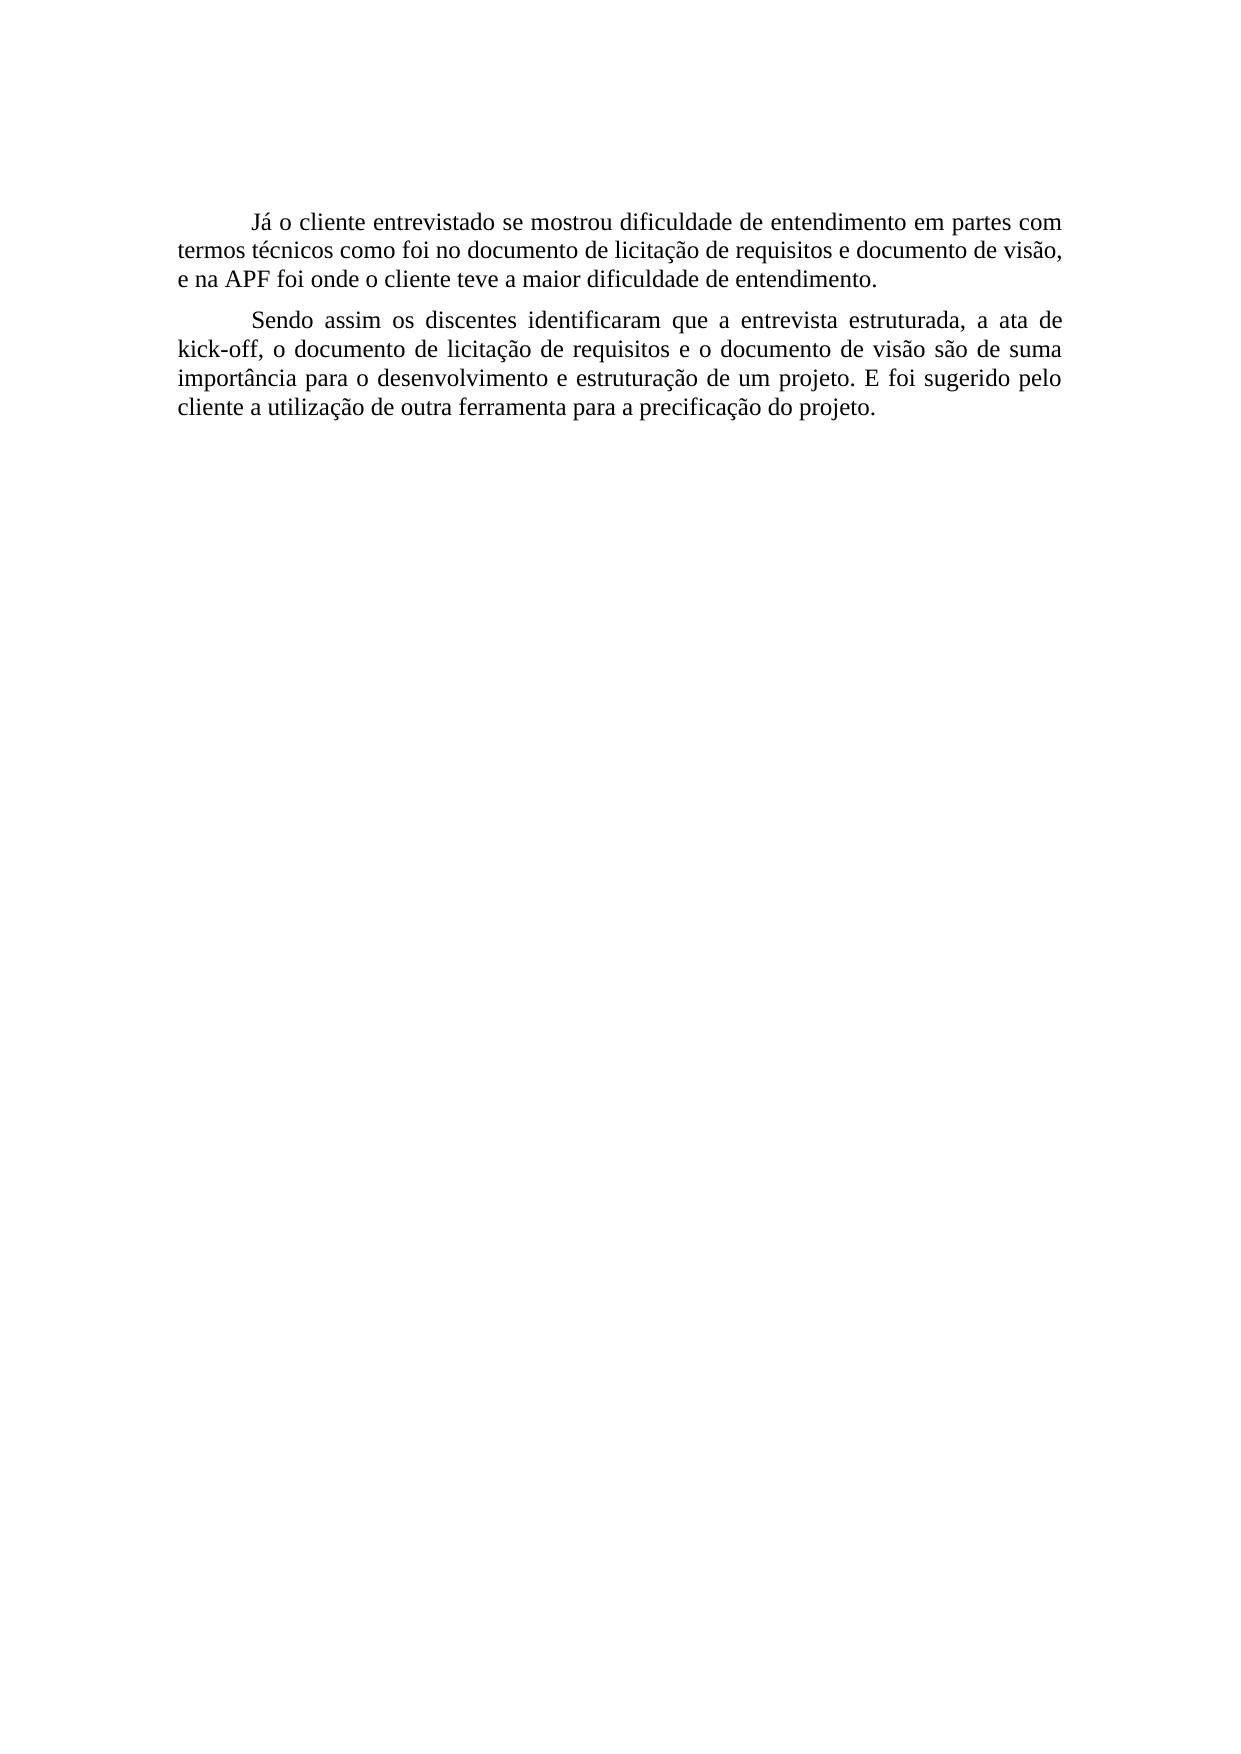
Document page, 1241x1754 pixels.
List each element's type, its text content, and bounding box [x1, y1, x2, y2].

text Já o cliente entrevistado se mostrou dificuldade de entendimento em partes com termos técnicos como foi no documento de licitação de requisitos e documento de visão, e na APF foi onde o cliente teve a maior dificuldade de entendimento. [177, 207, 1063, 293]
text Sendo assim os discentes identificaram que a entrevista estruturada, a ata de kick-off, o documento de licitação de requisitos e o documento de visão são de suma importância para o desenvolvimento e estruturação de um projeto. E foi sugerido pelo cliente a utilização de outra ferramenta para a precificação do projeto. [177, 306, 1063, 421]
